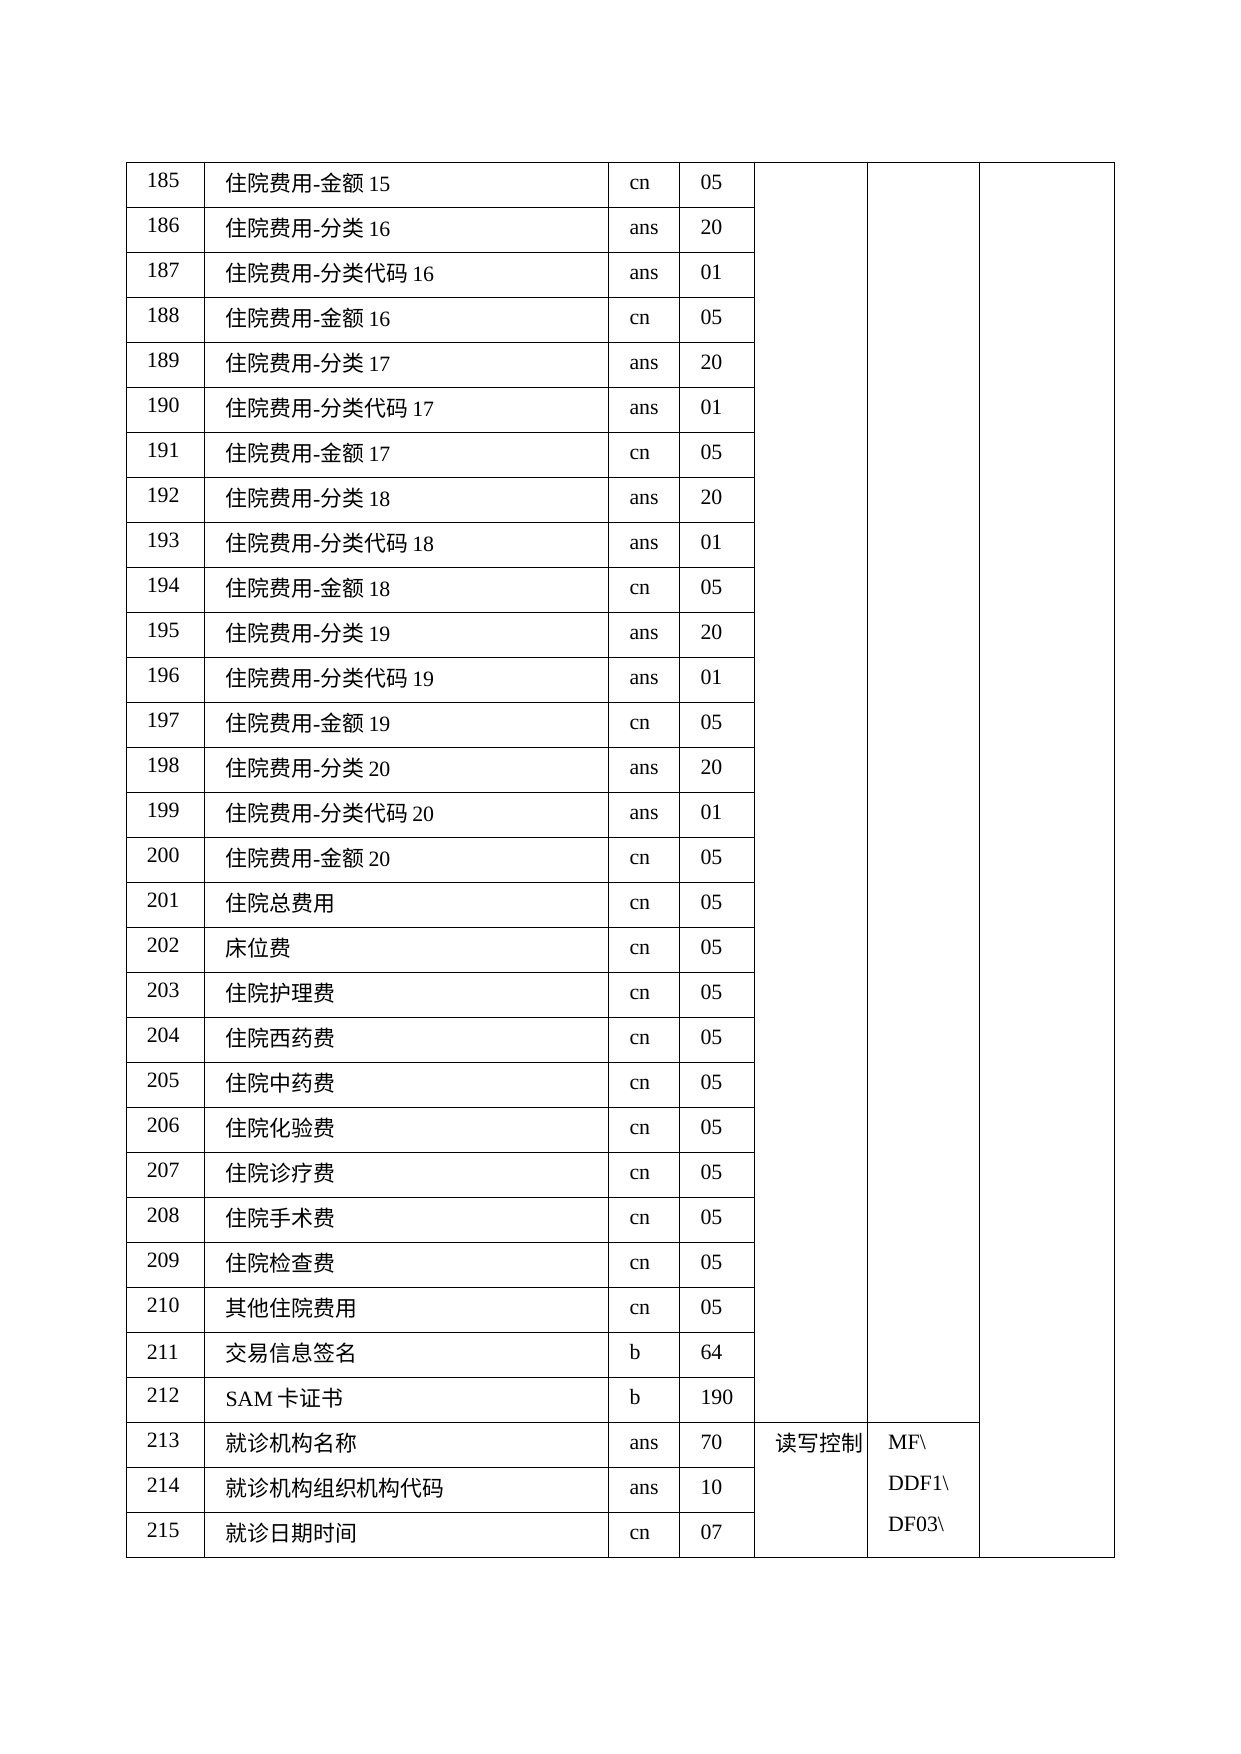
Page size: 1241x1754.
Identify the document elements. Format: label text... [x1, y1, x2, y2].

table_cell 读写控制 [755, 1423, 867, 1557]
table_cell 01 [680, 388, 754, 432]
table_cell 住院费用-分类16 [205, 208, 608, 252]
table_cell 207 [127, 1153, 204, 1197]
table_cell 20 [680, 748, 754, 792]
table_cell 192 [127, 478, 204, 522]
table_cell 05 [680, 1063, 754, 1107]
table_cell ans [609, 613, 679, 657]
table_cell 住院费用-分类20 [205, 748, 608, 792]
table_cell 01 [680, 253, 754, 297]
table_cell cn [609, 973, 679, 1017]
table_cell cn [609, 1018, 679, 1062]
table_cell 05 [680, 1243, 754, 1287]
table_cell 住院费用-分类18 [205, 478, 608, 522]
table_cell 20 [680, 343, 754, 387]
table_cell 201 [127, 883, 204, 927]
table_cell 214 [127, 1468, 204, 1512]
table_cell b [609, 1378, 679, 1422]
table_cell 185 [127, 163, 204, 207]
table_cell 05 [680, 1153, 754, 1197]
table_cell 住院费用-金额20 [205, 838, 608, 882]
table_cell cn [609, 298, 679, 342]
table_cell 190 [680, 1378, 754, 1422]
table_cell 212 [127, 1378, 204, 1422]
table_cell 20 [680, 478, 754, 522]
table_cell cn [609, 928, 679, 972]
table_cell 05 [680, 1288, 754, 1332]
table_cell 194 [127, 568, 204, 612]
table_cell cn [609, 1063, 679, 1107]
table_cell cn [609, 1108, 679, 1152]
table_cell MF\DDF1\DF03\ED01 … MF\DDF1\DF01\ED05 [868, 1423, 979, 1557]
table_cell 215 [127, 1513, 204, 1557]
table_cell 211 [127, 1333, 204, 1377]
table_cell 住院费用-分类代码18 [205, 523, 608, 567]
table_cell 住院手术费 [205, 1198, 608, 1242]
table_cell 05 [680, 1018, 754, 1062]
table_cell 其他住院费用 [205, 1288, 608, 1332]
table_cell 189 [127, 343, 204, 387]
table_cell 就诊机构组织机构代码 [205, 1468, 608, 1512]
table_cell 206 [127, 1108, 204, 1152]
table_cell 05 [680, 838, 754, 882]
table_cell 204 [127, 1018, 204, 1062]
table_cell 05 [680, 883, 754, 927]
table_cell 203 [127, 973, 204, 1017]
table_cell cn [609, 838, 679, 882]
table_cell cn [609, 163, 679, 207]
table_cell cn [609, 433, 679, 477]
table_cell cn [609, 703, 679, 747]
table_cell 住院费用-分类代码16 [205, 253, 608, 297]
table_cell cn [609, 1153, 679, 1197]
table_cell 64 [680, 1333, 754, 1377]
table_cell 住院费用-金额19 [205, 703, 608, 747]
table_cell 住院费用-金额18 [205, 568, 608, 612]
table_cell 住院费用-分类代码17 [205, 388, 608, 432]
table_cell ans [609, 388, 679, 432]
table_cell 196 [127, 658, 204, 702]
table_cell 208 [127, 1198, 204, 1242]
table_cell 198 [127, 748, 204, 792]
table_cell ans [609, 658, 679, 702]
table_cell 住院检查费 [205, 1243, 608, 1287]
table_cell cn [609, 1288, 679, 1332]
table_cell cn [609, 568, 679, 612]
table_cell 01 [680, 523, 754, 567]
table_cell 200 [127, 838, 204, 882]
table_cell 床位费 [205, 928, 608, 972]
table_cell 就诊机构名称 [205, 1423, 608, 1467]
table_cell 210 [127, 1288, 204, 1332]
table_cell 住院费用-金额16 [205, 298, 608, 342]
table_cell ans [609, 1423, 679, 1467]
table_cell 住院费用-分类代码20 [205, 793, 608, 837]
table_cell ans [609, 478, 679, 522]
table_cell 01 [680, 658, 754, 702]
table_cell 住院费用-金额17 [205, 433, 608, 477]
table_cell cn [609, 883, 679, 927]
table_cell SAM卡证书 [205, 1378, 608, 1422]
table_cell ans [609, 523, 679, 567]
table_cell ans [609, 343, 679, 387]
table_cell ans [609, 748, 679, 792]
table_cell 195 [127, 613, 204, 657]
table_cell ans [609, 253, 679, 297]
table_cell 05 [680, 433, 754, 477]
table_cell 193 [127, 523, 204, 567]
table_cell 05 [680, 1198, 754, 1242]
table_cell 199 [127, 793, 204, 837]
table_cell 20 [680, 208, 754, 252]
table_cell ans [609, 1468, 679, 1512]
table_cell 05 [680, 973, 754, 1017]
table_cell cn [609, 1198, 679, 1242]
table_cell 70 [680, 1423, 754, 1467]
table_cell 190 [127, 388, 204, 432]
table_cell 住院诊疗费 [205, 1153, 608, 1197]
table_cell 住院护理费 [205, 973, 608, 1017]
table_cell cn [609, 1243, 679, 1287]
table_cell 05 [680, 568, 754, 612]
table_cell 186 [127, 208, 204, 252]
table_cell 209 [127, 1243, 204, 1287]
table_cell cn [609, 1513, 679, 1557]
table_cell 交易信息签名 [205, 1333, 608, 1377]
table_cell 05 [680, 928, 754, 972]
table_cell b [609, 1333, 679, 1377]
table_cell ans [609, 208, 679, 252]
table_cell 05 [680, 163, 754, 207]
table_cell 住院化验费 [205, 1108, 608, 1152]
table_cell 202 [127, 928, 204, 972]
table_cell 住院费用-金额15 [205, 163, 608, 207]
table_cell 住院西药费 [205, 1018, 608, 1062]
table_cell 住院费用-分类17 [205, 343, 608, 387]
table_cell 188 [127, 298, 204, 342]
table_cell 就诊日期时间 [205, 1513, 608, 1557]
table_cell 住院总费用 [205, 883, 608, 927]
table_cell 205 [127, 1063, 204, 1107]
table_cell 住院费用-分类19 [205, 613, 608, 657]
table_cell 05 [680, 703, 754, 747]
table_cell 187 [127, 253, 204, 297]
table_cell 213 [127, 1423, 204, 1467]
table_cell ans [609, 793, 679, 837]
table_cell 07 [680, 1513, 754, 1557]
table_cell 05 [680, 298, 754, 342]
table_cell 01 [680, 793, 754, 837]
table_cell 05 [680, 1108, 754, 1152]
table_cell 住院费用-分类代码19 [205, 658, 608, 702]
table_cell 10 [680, 1468, 754, 1512]
table_cell 住院中药费 [205, 1063, 608, 1107]
table_cell 191 [127, 433, 204, 477]
table_cell 20 [680, 613, 754, 657]
table_cell 197 [127, 703, 204, 747]
